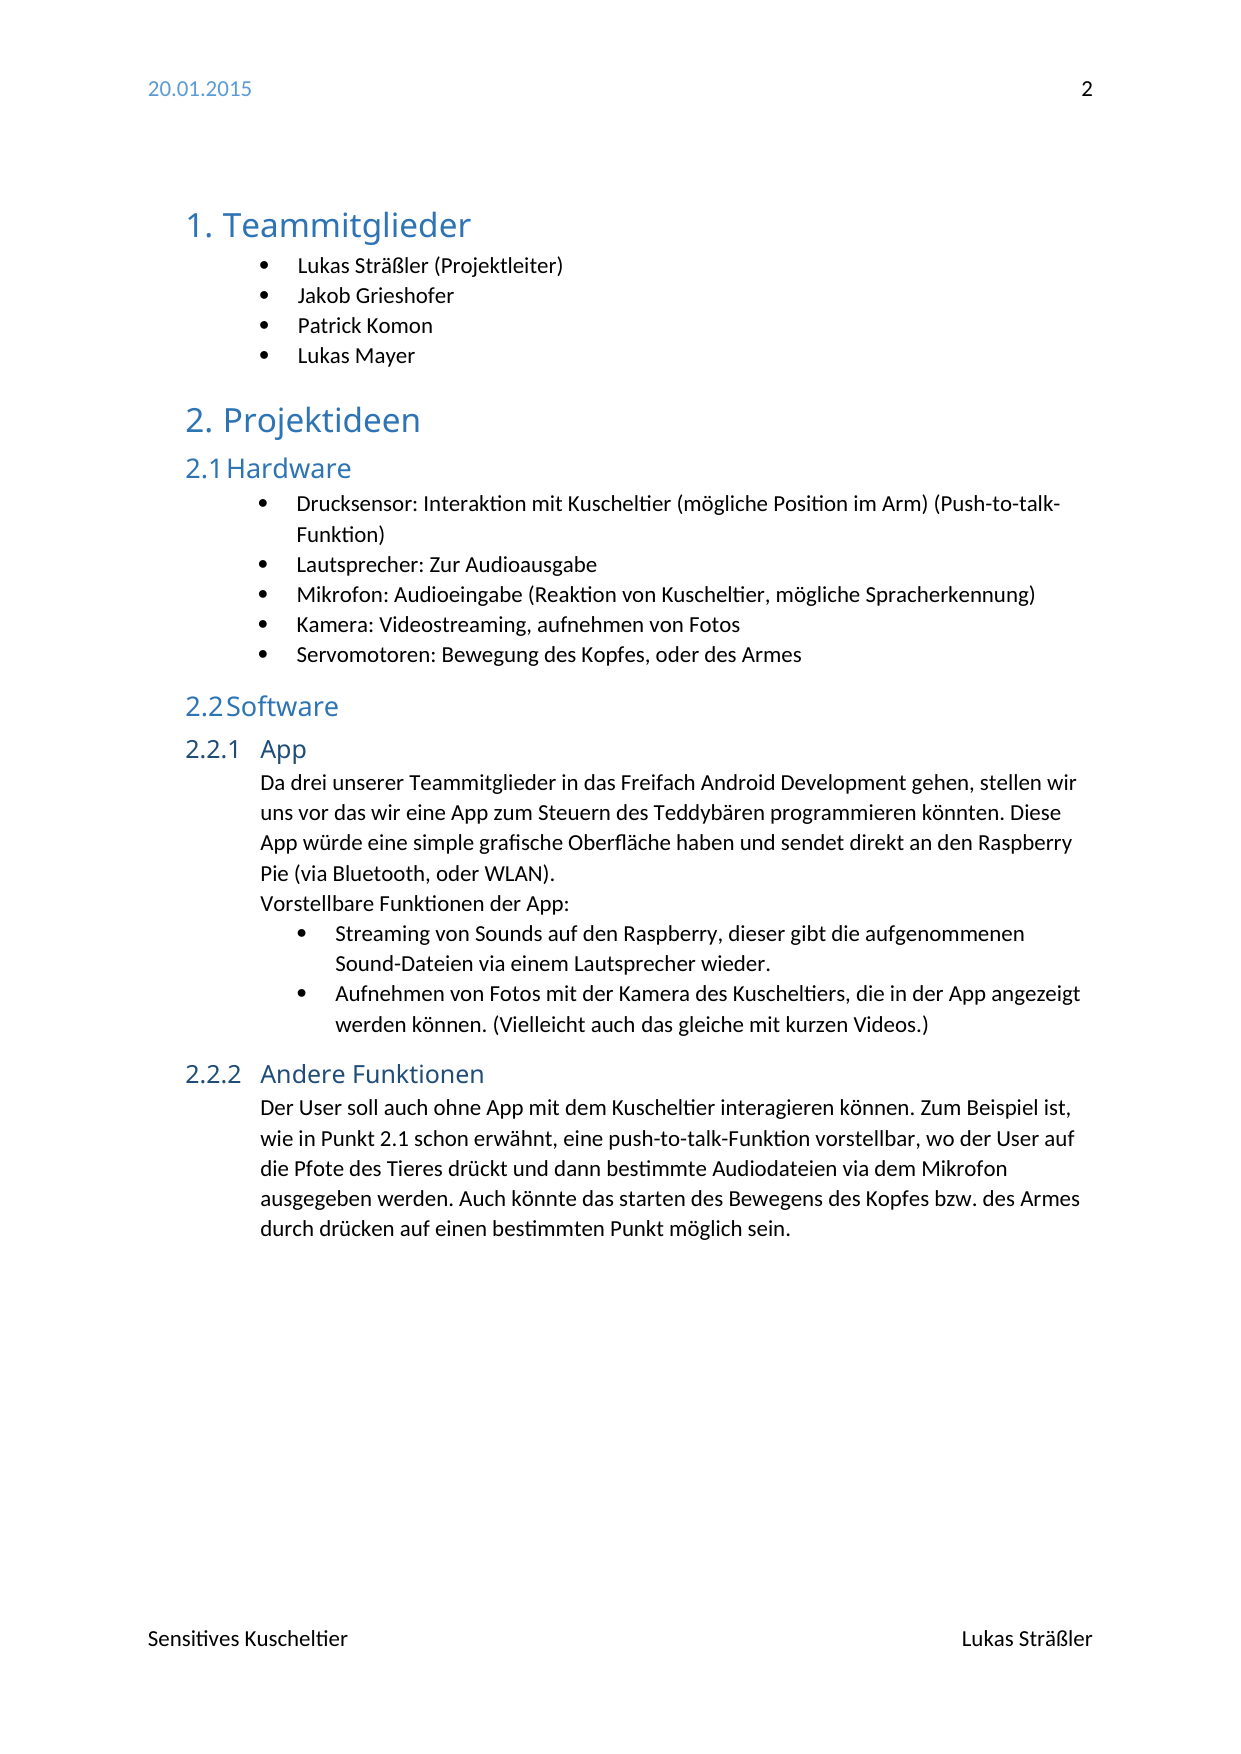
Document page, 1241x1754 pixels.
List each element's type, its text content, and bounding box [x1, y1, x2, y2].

list Lukas Sträßler (Projektleiter) [260, 251, 1093, 279]
list Der User soll auch ohne App mit dem Kuscheltier interagieren können. Zum Beispiel ist, wie in Punkt 2.1 schon erwähnt, eine push-to-talk-Funktion vorstellbar, wo der User auf die Pfote des Tieres drückt und dann bestimmte Audiodateien via dem Mikrofon ausgegeben werden. Auch könnte das starten des Bewegens des Kopfes bzw. des Armes durch drücken auf einen bestimmten Punkt möglich sein. [260, 1093, 1093, 1242]
list Streaming von Sounds auf den Raspberry, dieser gibt die aufgenommenen Sound-Dateien via einem Lautsprecher wieder. [298, 919, 1093, 977]
subtitle App [185, 731, 1093, 765]
list Da drei unserer Teammitglieder in das Freifach Android Development gehen, stellen wir uns vor das wir eine App zum Steuern des Teddybären programmieren könnten. Diese App würde eine simple grafische Oberfläche haben und sendet direkt an den Raspberry Pie (via Bluetooth, oder WLAN). [260, 768, 1093, 887]
subtitle Projektideen [185, 397, 1093, 442]
list Servomotoren: Bewegung des Kopfes, oder des Armes [259, 641, 1093, 668]
list Aufnehmen von Fotos mit der Kamera des Kuscheltiers, die in der App angezeigt werden können. (Vielleicht auch das gleiche mit kurzen Videos.) [298, 979, 1093, 1038]
subtitle Hardware [185, 450, 1093, 487]
list Lautsprecher: Zur Audioausgabe [259, 550, 1093, 578]
list Lukas Mayer [260, 341, 1093, 369]
subtitle Software [185, 687, 1093, 724]
list Jakob Grieshofer [260, 281, 1093, 309]
subtitle Teammitglieder [185, 202, 1093, 247]
list Drucksensor: Interaktion mit Kuscheltier (mögliche Position im Arm) (Push-to-talk-Funktion) [259, 489, 1093, 548]
subtitle Andere Funktionen [185, 1057, 1093, 1091]
list Mikrofon: Audioeingabe (Reaktion von Kuscheltier, mögliche Spracherkennung) [259, 580, 1093, 608]
list Vorstellbare Funktionen der App: [260, 889, 1093, 917]
list Patrick Komon [260, 311, 1093, 339]
list Kamera: Videostreaming, aufnehmen von Fotos [259, 610, 1093, 638]
